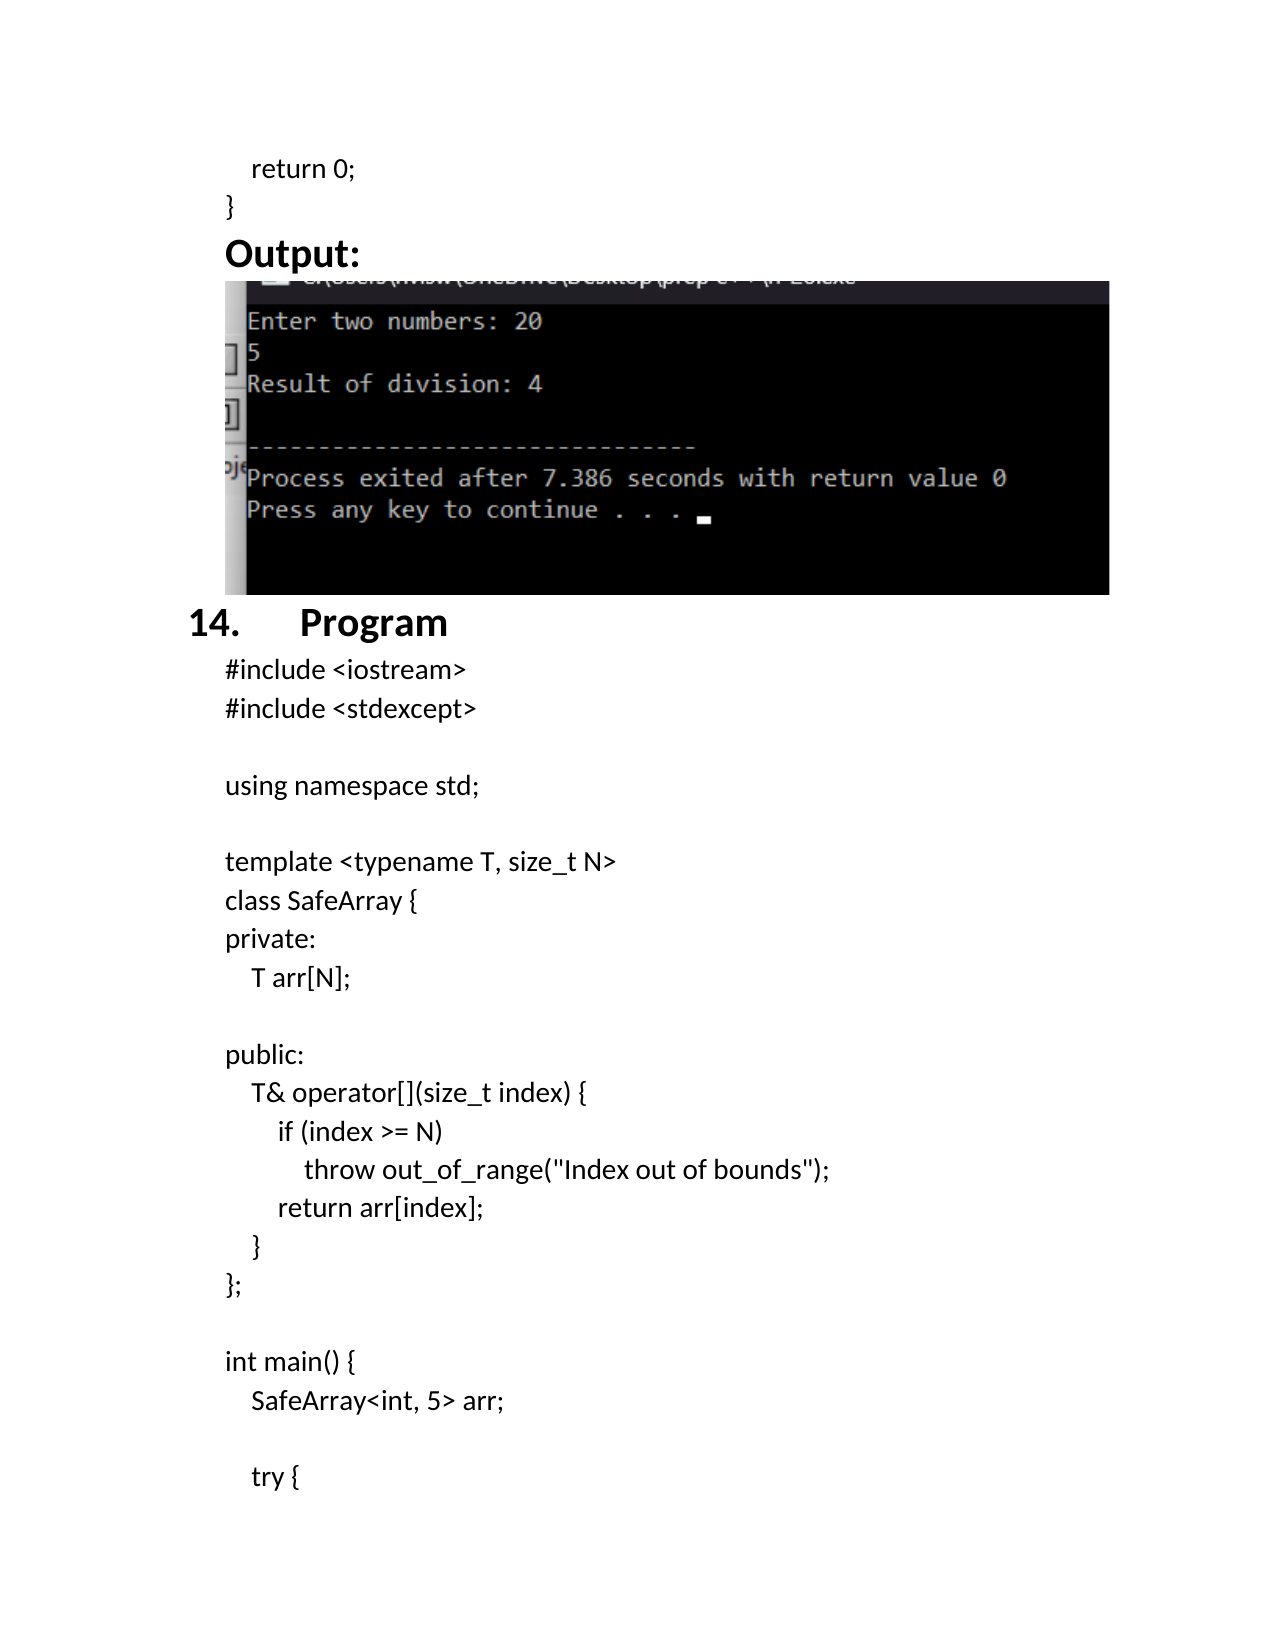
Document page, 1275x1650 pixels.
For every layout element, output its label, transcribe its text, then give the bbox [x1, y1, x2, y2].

list template <typename T, size_t N> [225, 843, 1125, 879]
list class SafeArray { [225, 882, 1125, 918]
list } [225, 1228, 1125, 1263]
list int main() { [225, 1343, 1125, 1379]
list try { [225, 1458, 1125, 1494]
list T arr[N]; [225, 959, 1125, 994]
list public: [225, 1036, 1125, 1071]
list #include <iostream> [225, 651, 1125, 687]
list using namespace std; [225, 767, 1125, 802]
list if (index >= N) [225, 1113, 1125, 1148]
list throw out_of_range("Index out of bounds"); [225, 1151, 1125, 1187]
list private: [225, 920, 1125, 956]
list Output: [225, 227, 1125, 278]
picture [225, 281, 1110, 595]
list Program [187, 596, 1125, 647]
list } [225, 188, 1125, 224]
list SafeArray<int, 5> arr; [225, 1382, 1125, 1417]
list return 0; [225, 150, 1125, 186]
list return arr[index]; [225, 1189, 1125, 1225]
list }; [225, 1266, 1125, 1302]
list #include <stdexcept> [225, 690, 1125, 725]
list T& operator[](size_t index) { [225, 1074, 1125, 1110]
